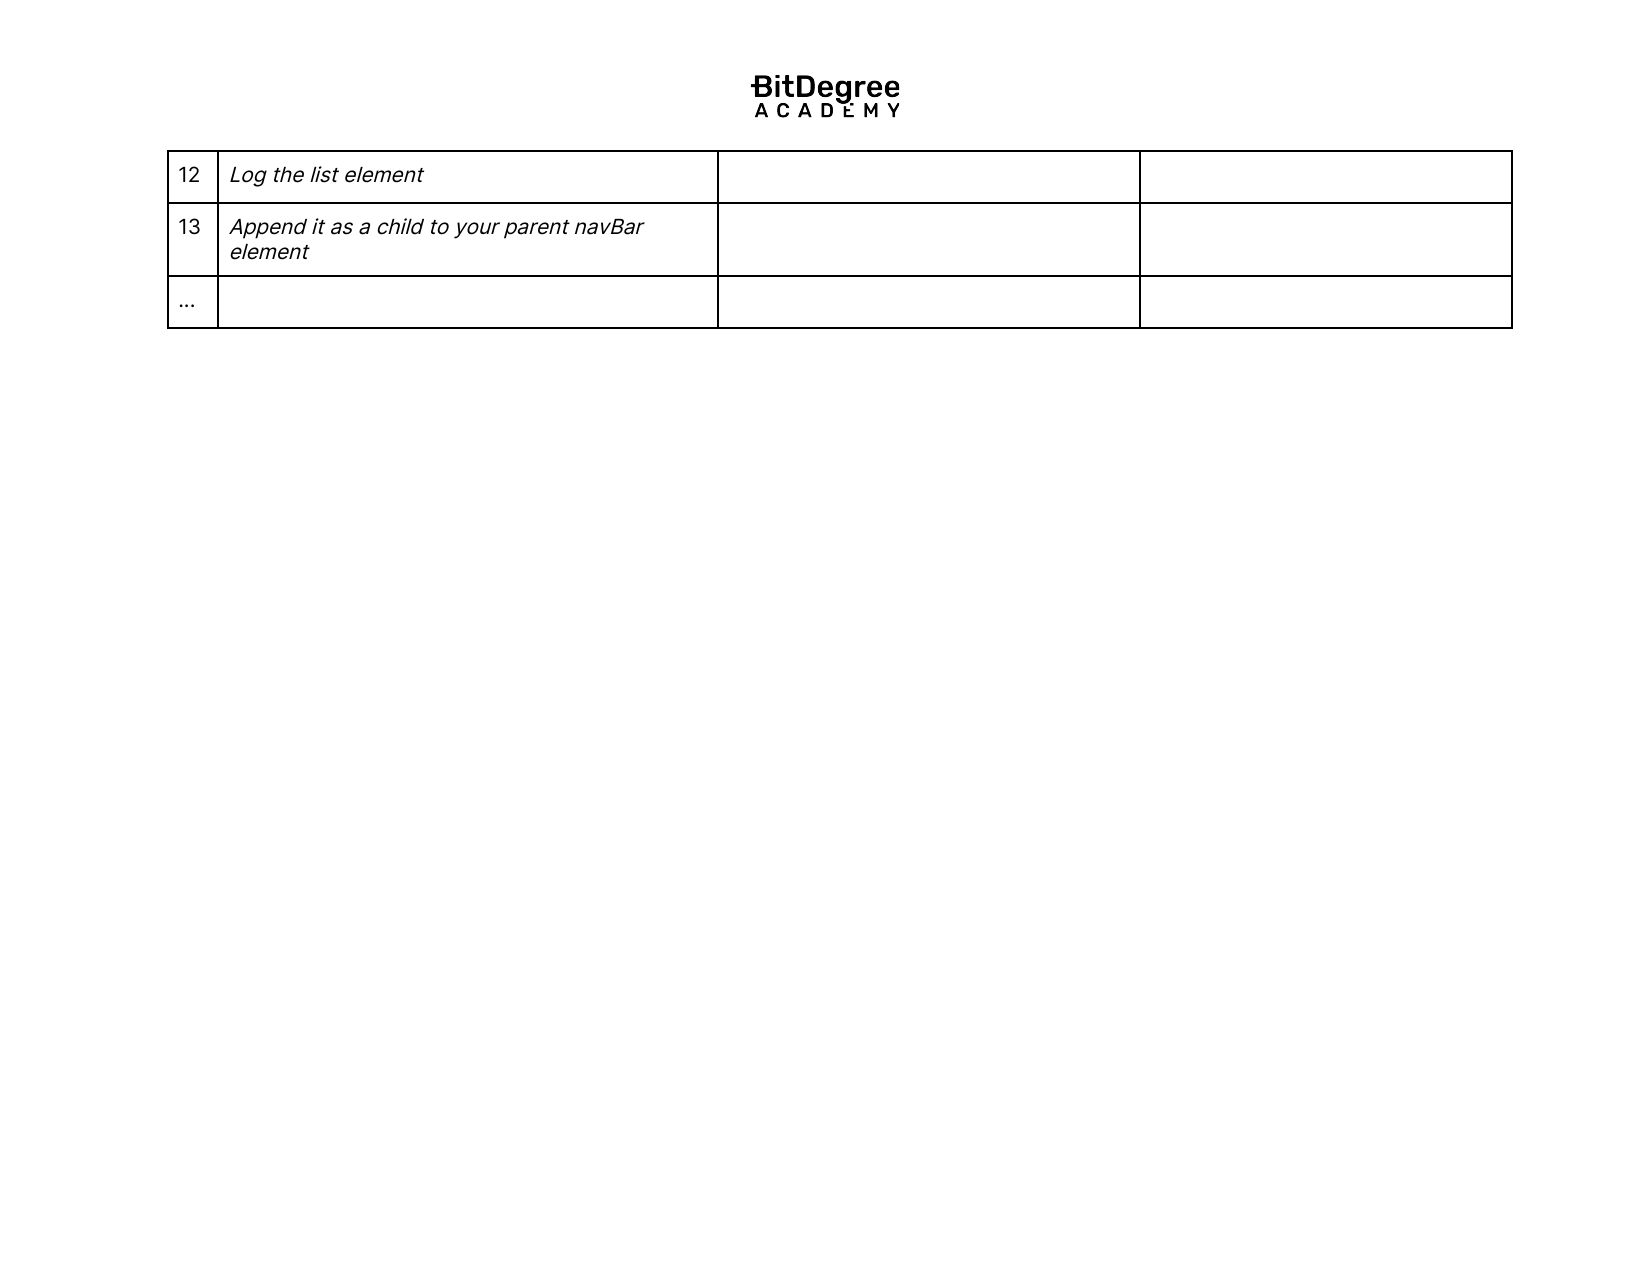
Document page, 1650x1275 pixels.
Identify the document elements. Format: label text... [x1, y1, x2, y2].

table_cell [1141, 277, 1511, 327]
table_cell [1141, 204, 1511, 275]
table_cell [219, 277, 717, 327]
picture [750, 75, 900, 118]
table_cell [719, 152, 1139, 202]
table_cell 12 [169, 152, 217, 202]
table_cell Append it as a child to your parent navBar element [219, 204, 717, 275]
table_cell [719, 277, 1139, 327]
table_cell [719, 204, 1139, 275]
table_cell 13 [169, 204, 217, 275]
table_cell [1141, 152, 1511, 202]
table_cell Log the list element [219, 152, 717, 202]
table_cell ... [169, 277, 217, 327]
